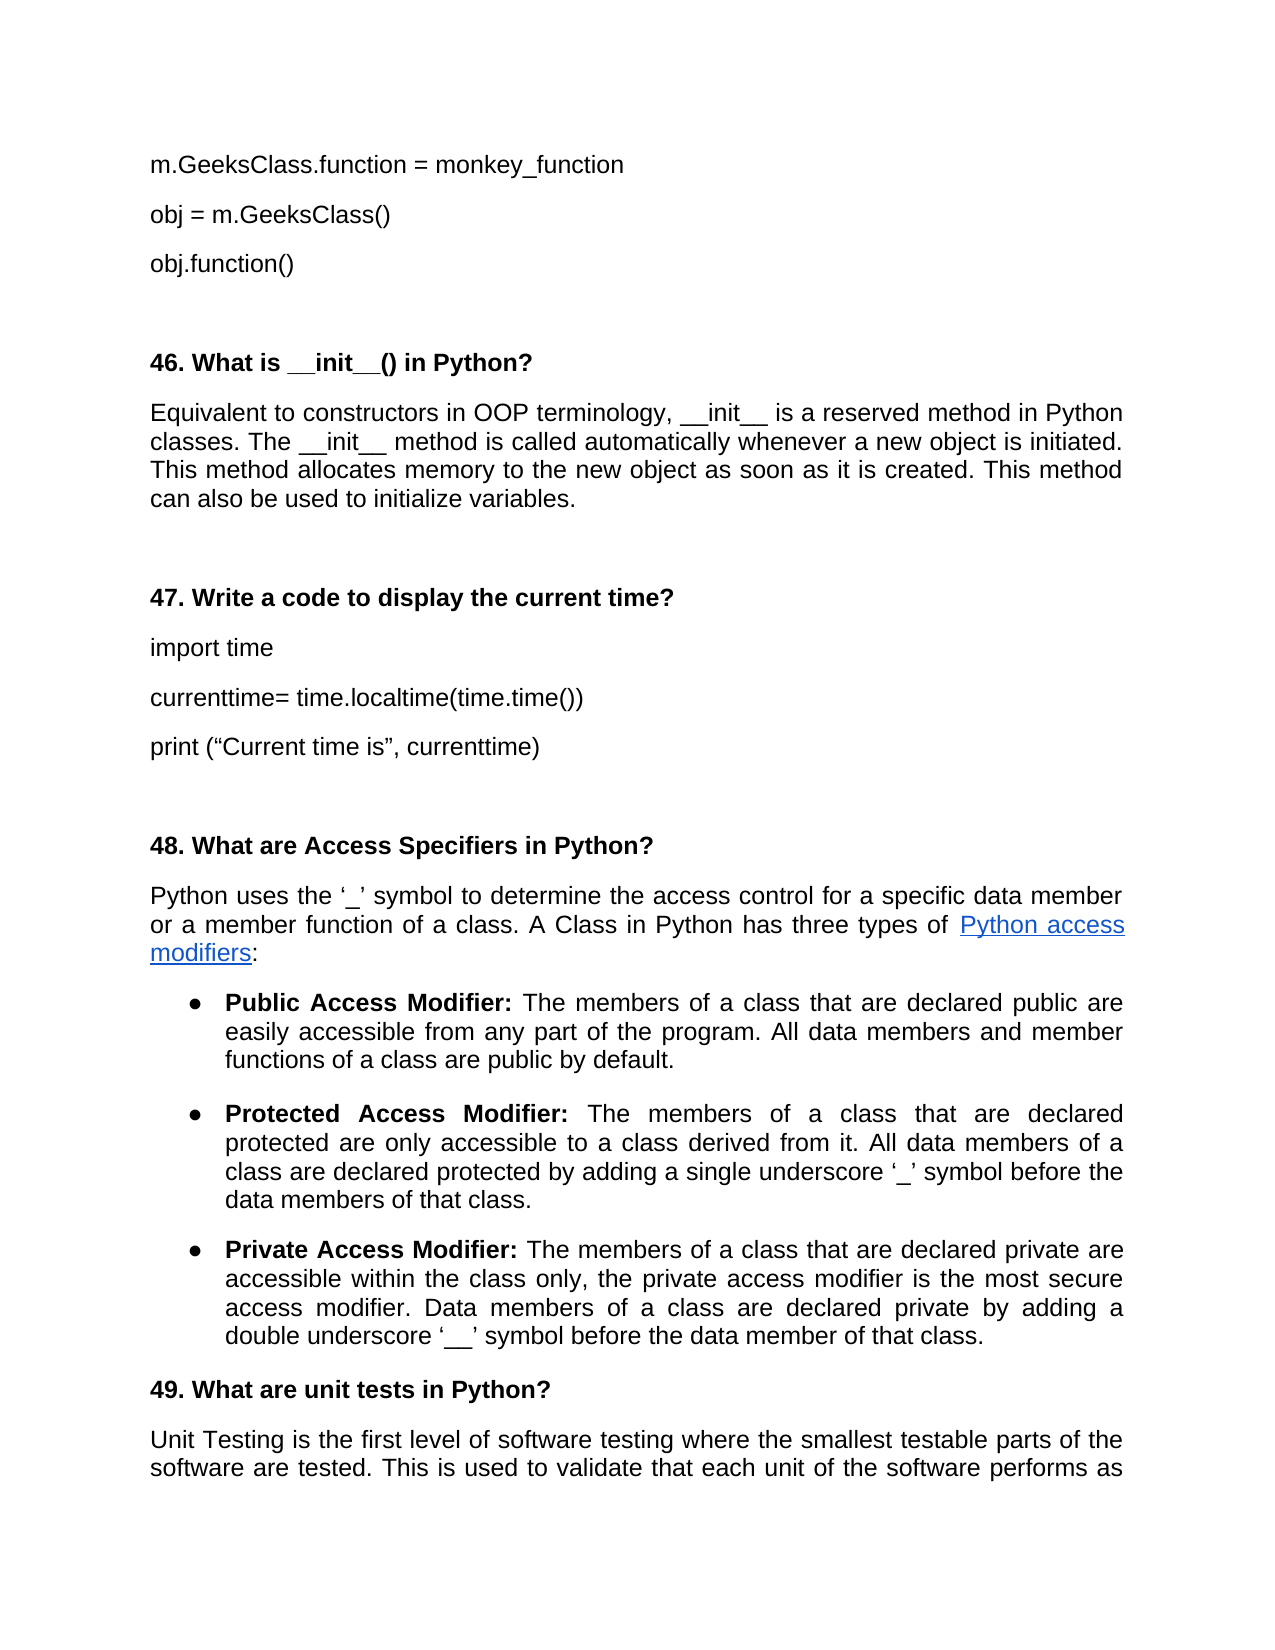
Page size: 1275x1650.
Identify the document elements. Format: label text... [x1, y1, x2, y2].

text Equivalent to constructors in OOP terminology, __init__ is a reserved method in Python classes. The __init__ method is called automatically whenever a new object is initiated. This method allocates memory to the new object as soon as it is created. This method can also be used to initialize variables. [150, 398, 1125, 513]
text 46. What is __init__() in Python? [150, 348, 1125, 377]
list Protected Access Modifier: The members of a class that are declared protected are only accessible to a class derived from it. All data members of a class are declared protected by adding a single underscore ‘_’ symbol before the data members of that class. [187, 1099, 1125, 1214]
text obj.function() [150, 249, 1125, 278]
text print (“Current time is”, currenttime) [150, 732, 1125, 761]
text m.GeeksClass.function = monkey_function [150, 150, 1125, 179]
text currenttime= time.localtime(time.time()) [150, 682, 1125, 711]
text Python uses the ‘_’ symbol to determine the access control for a specific data member or a member function of a class. A Class in Python has three types of Python access modifiers: [150, 881, 1125, 967]
list Public Access Modifier: The members of a class that are declared public are easily accessible from any part of the program. All data members and member functions of a class are public by default. [187, 988, 1125, 1074]
text 49. What are unit tests in Python? [150, 1375, 1125, 1404]
text 48. What are Access Specifiers in Python? [150, 831, 1125, 860]
list Private Access Modifier: The members of a class that are declared private are accessible within the class only, the private access modifier is the most secure access modifier. Data members of a class are declared private by adding a double underscore ‘__’ symbol before the data member of that class. [187, 1235, 1125, 1350]
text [150, 1424, 1125, 1482]
text import time [150, 633, 1125, 662]
text obj = m.GeeksClass() [150, 199, 1125, 228]
text 47. Write a code to display the current time? [150, 583, 1125, 612]
